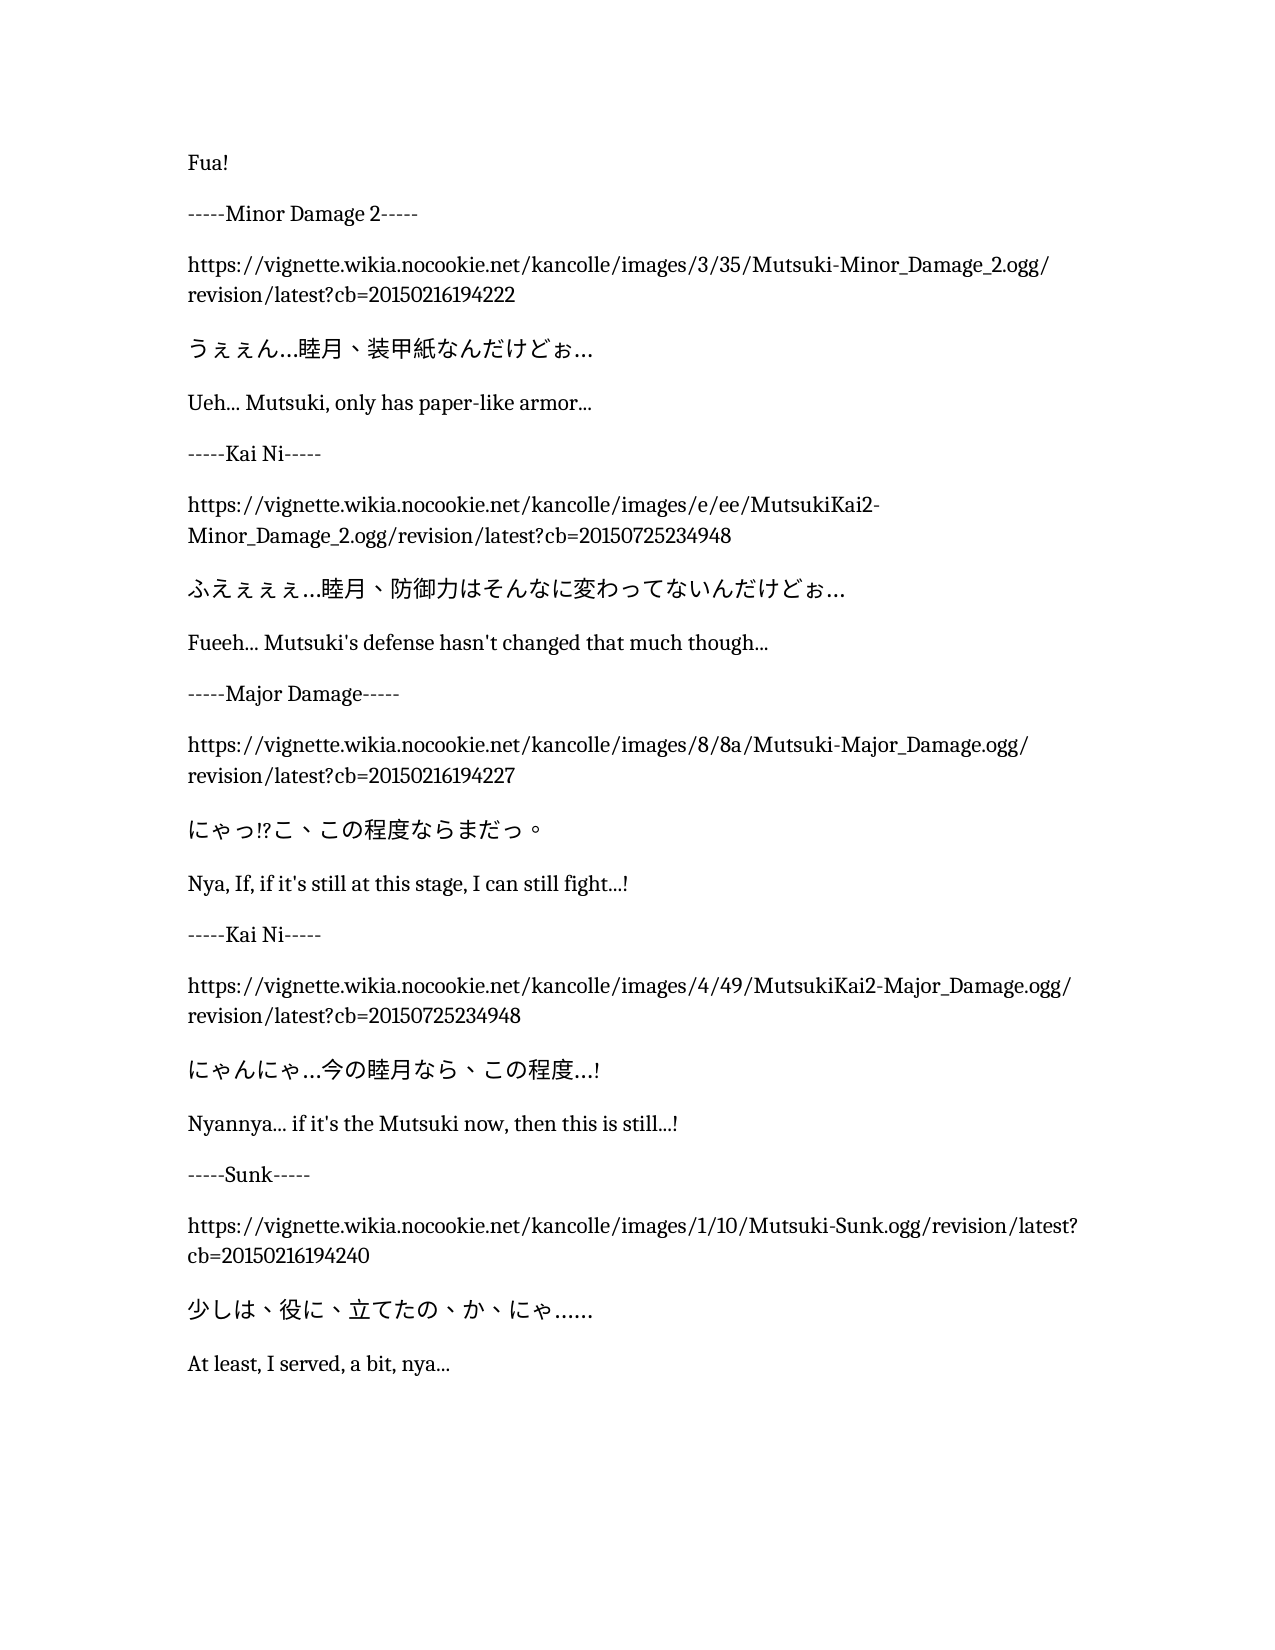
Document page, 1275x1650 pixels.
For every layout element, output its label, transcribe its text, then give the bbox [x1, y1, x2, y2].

text https://vignette.wikia.nocookie.net/kancolle/images/4/49/MutsukiKai2-Major_Damage.ogg/revision/latest?cb=20150725234948 [187, 972, 1087, 1029]
text にゃんにゃ…今の睦月なら、この程度…! [187, 1054, 1087, 1085]
text https://vignette.wikia.nocookie.net/kancolle/images/8/8a/Mutsuki-Major_Damage.ogg/revision/latest?cb=20150216194227 [187, 732, 1087, 789]
text Ueh... Mutsuki, only has paper-like armor... [187, 390, 1087, 416]
text -----Kai Ni----- [187, 921, 1087, 948]
text Nya, If, if it's still at this stage, I can still fight...! [187, 870, 1087, 897]
text At least, I served, a bit, nya... [187, 1351, 1087, 1377]
text -----Kai Ni----- [187, 441, 1087, 467]
text https://vignette.wikia.nocookie.net/kancolle/images/1/10/Mutsuki-Sunk.ogg/revision/latest?cb=20150216194240 [187, 1212, 1087, 1269]
text 少しは、役に、立てたの、か、にゃ…… [187, 1294, 1087, 1325]
text Fueeh... Mutsuki's defense hasn't changed that much though... [187, 630, 1087, 657]
text ふえぇぇぇ…睦月、防御力はそんなに変わってないんだけどぉ… [187, 573, 1087, 605]
text -----Sunk----- [187, 1161, 1087, 1188]
text Nyannya... if it's the Mutsuki now, then this is still...! [187, 1110, 1087, 1137]
text https://vignette.wikia.nocookie.net/kancolle/images/3/35/Mutsuki-Minor_Damage_2.ogg/revision/latest?cb=20150216194222 [187, 252, 1087, 309]
text -----Major Damage----- [187, 681, 1087, 708]
text https://vignette.wikia.nocookie.net/kancolle/images/e/ee/MutsukiKai2-Minor_Damage_2.ogg/revision/latest?cb=20150725234948 [187, 492, 1087, 549]
text -----Minor Damage 2----- [187, 201, 1087, 227]
text うぇぇん…睦月、装甲紙なんだけどぉ… [187, 333, 1087, 364]
text にゃっ!?こ、この程度ならまだっ。 [187, 813, 1087, 845]
text Fua! [187, 150, 1087, 176]
